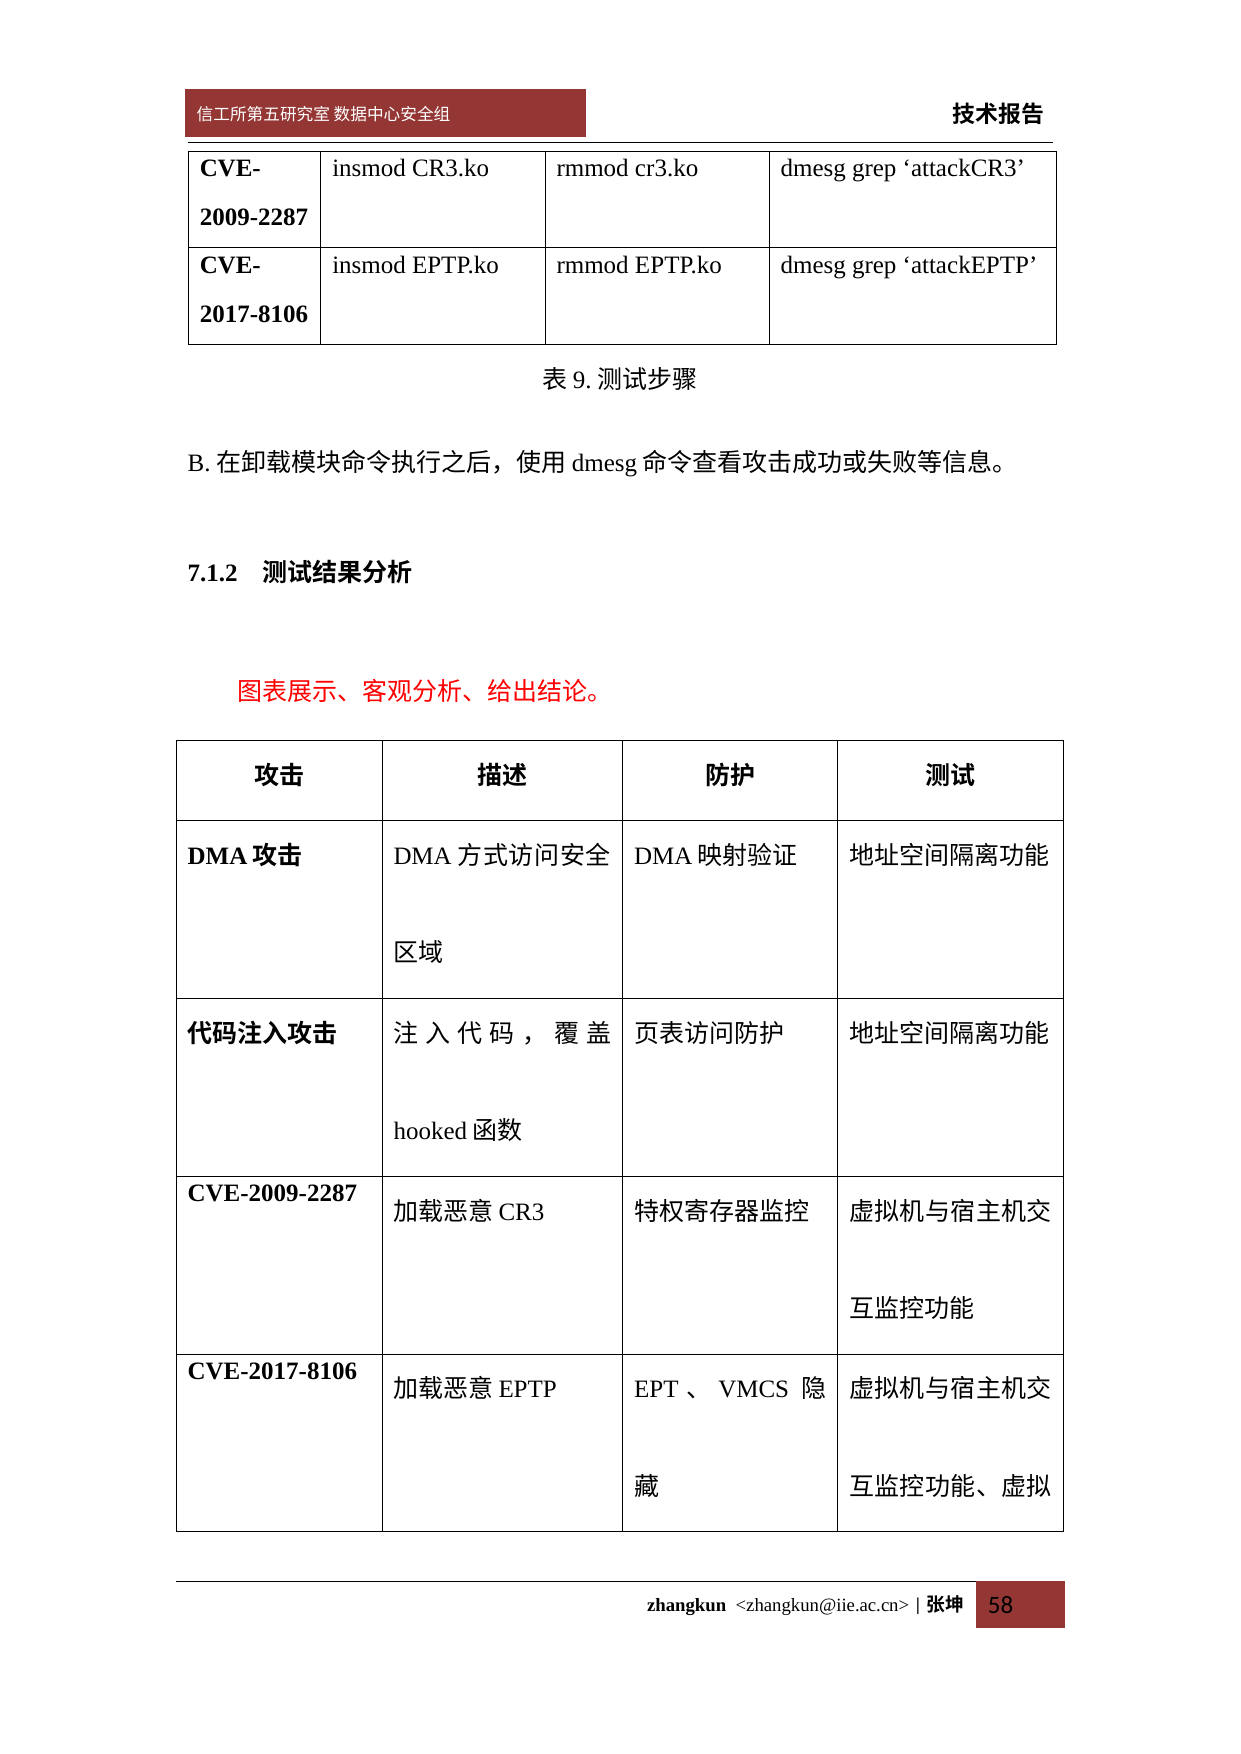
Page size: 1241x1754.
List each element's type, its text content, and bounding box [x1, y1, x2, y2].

table_cell CVE-2009-2287 [177, 1177, 382, 1353]
table_cell EPT、VMCS隐藏 [623, 1355, 837, 1531]
table_cell rmmod EPTP.ko [546, 248, 769, 344]
table_header 攻击 [177, 741, 382, 820]
table_cell DMA攻击 [177, 821, 382, 998]
table_cell rmmod cr3.ko [546, 152, 769, 247]
table_cell 虚拟机与宿主机交互监控功能 [838, 1177, 1063, 1353]
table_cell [838, 1355, 1063, 1531]
table_cell CVE-2017-8106 [189, 248, 320, 344]
table_cell CVE-2017-8106 [177, 1355, 382, 1531]
list 表9. 测试步骤 [187, 345, 1053, 410]
subtitle 测试结果分析 [187, 538, 1053, 603]
table_header 描述 [383, 741, 622, 820]
table_cell 地址空间隔离功能 [838, 821, 1063, 998]
table_cell 页表访问防护 [623, 999, 837, 1176]
table_cell 加载恶意CR3 [383, 1177, 622, 1353]
table_header 防护 [623, 741, 837, 820]
text 图表展示、客观分析、给出结论。 [187, 657, 1053, 722]
table_cell DMA方式访问安全区域 [383, 821, 622, 998]
table_cell 代码注入攻击 [177, 999, 382, 1176]
table_cell 加载恶意EPTP [383, 1355, 622, 1531]
table_cell dmesg grep ‘attackCR3’ [770, 152, 1056, 247]
list 在卸载模块命令执行之后，使用dmesg命令查看攻击成功或失败等信息。 [187, 428, 1053, 493]
table_cell 特权寄存器监控 [623, 1177, 837, 1353]
table_cell 地址空间隔离功能 [838, 999, 1063, 1176]
table_cell insmod CR3.ko [321, 152, 545, 247]
table_cell DMA映射验证 [623, 821, 837, 998]
table_cell 注入代码，覆盖hooked函数 [383, 999, 622, 1176]
table_cell insmod EPTP.ko [321, 248, 545, 344]
table_cell dmesg grep ‘attackEPTP’ [770, 248, 1056, 344]
table_cell CVE-2009-2287 [189, 152, 320, 247]
table_header 测试 [838, 741, 1063, 820]
